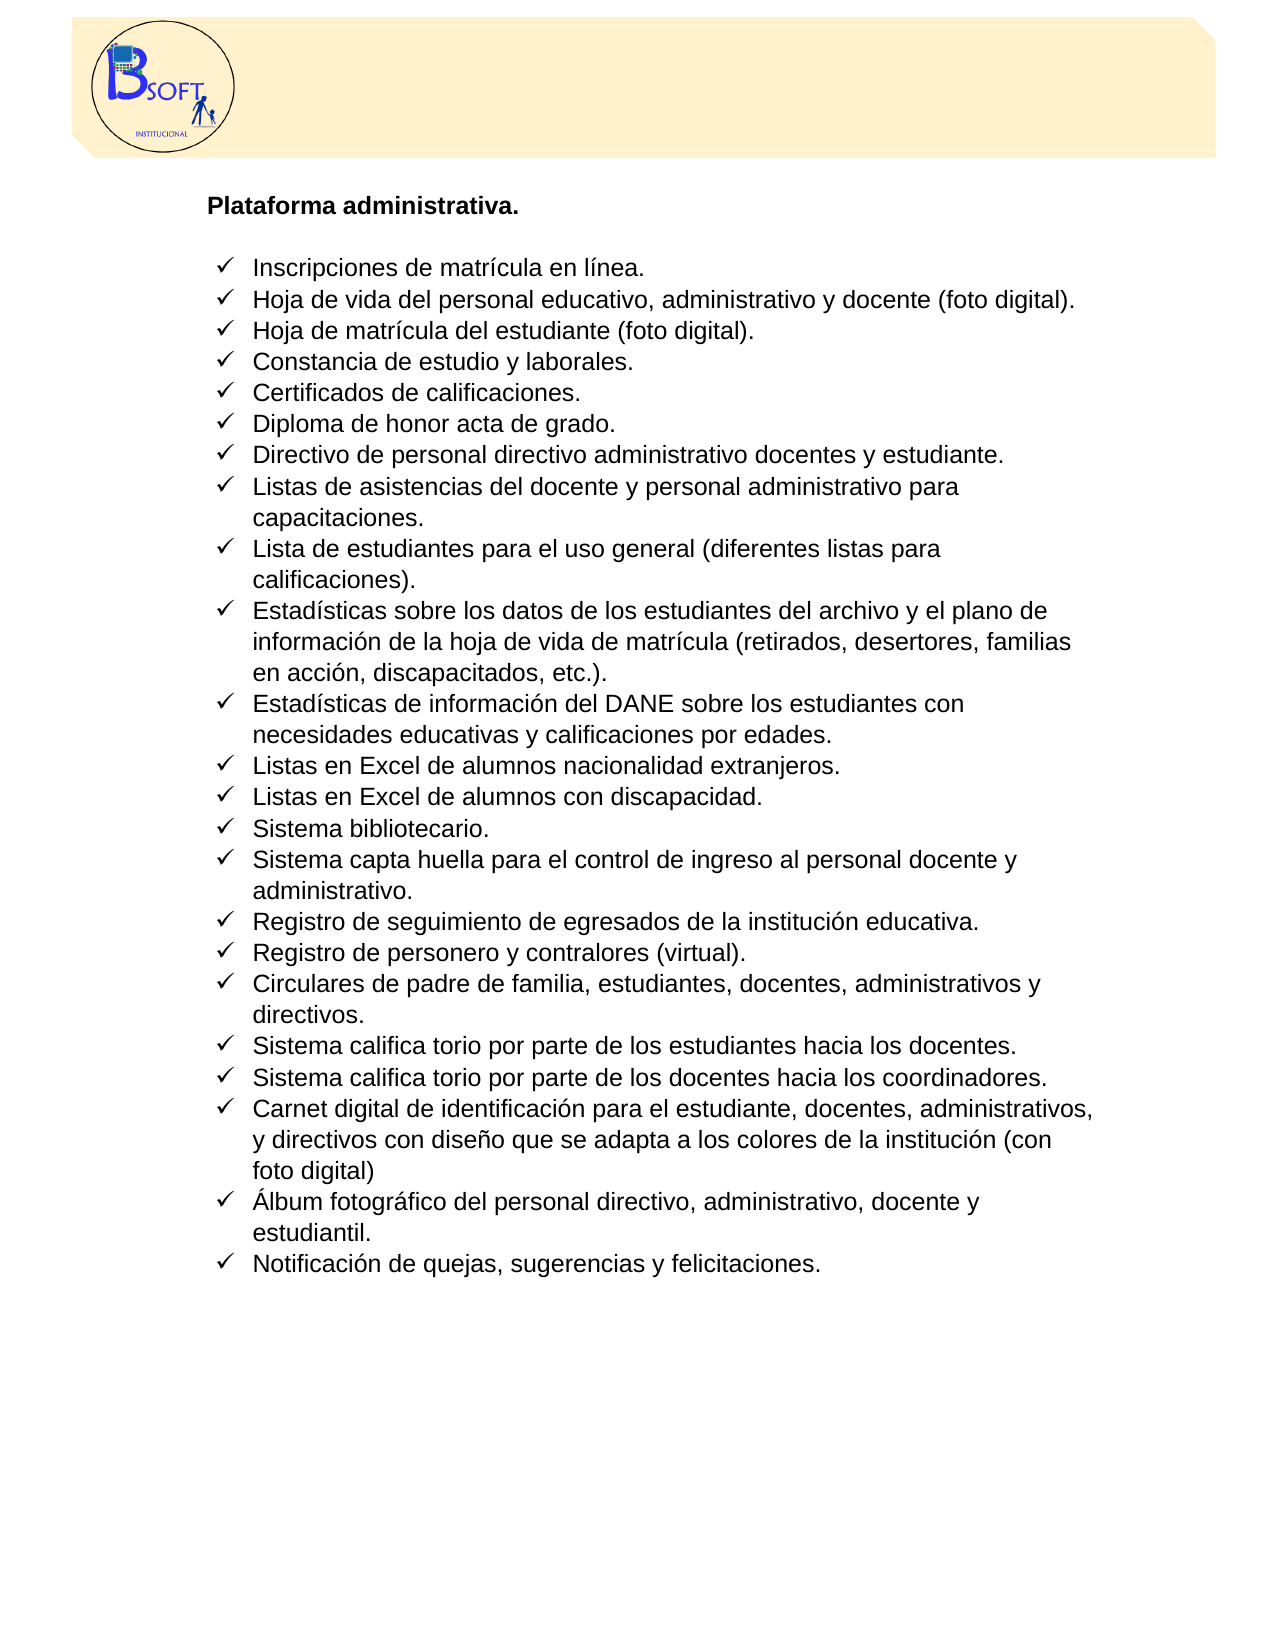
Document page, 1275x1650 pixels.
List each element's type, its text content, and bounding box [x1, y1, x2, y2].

list Diploma de honor acta de grado. [215, 409, 1098, 438]
list Estadísticas de información del DANE sobre los estudiantes con necesidades educativas y calificaciones por edades. [215, 689, 1098, 749]
list Hoja de matrícula del estudiante (foto digital). [215, 316, 1098, 344]
list Sistema bibliotecario. [215, 813, 1098, 842]
list Hoja de vida del personal educativo, administrativo y docente (foto digital). [215, 284, 1098, 313]
list Sistema capta huella para el control de ingreso al personal docente y administrativo. [215, 845, 1098, 904]
list Listas en Excel de alumnos nacionalidad extranjeros. [215, 751, 1098, 780]
list Lista de estudiantes para el uso general (diferentes listas para calificaciones). [215, 534, 1098, 593]
list Álbum fotográfico del personal directivo, administrativo, docente y estudiantil. [215, 1187, 1098, 1247]
list Sistema califica torio por parte de los docentes hacia los coordinadores. [215, 1062, 1098, 1091]
list Circulares de padre de familia, estudiantes, docentes, administrativos y directivos. [215, 969, 1098, 1029]
list Directivo de personal directivo administrativo docentes y estudiante. [215, 440, 1098, 469]
list Estadísticas sobre los datos de los estudiantes del archivo y el plano de información de la hoja de vida de matrícula (retirados, desertores, familias en acción, discapacitados, etc.). [215, 596, 1098, 687]
list Listas de asistencias del docente y personal administrativo para capacitaciones. [215, 471, 1098, 531]
list Carnet digital de identificación para el estudiante, docentes, administrativos, y directivos con diseño que se adapta a los colores de la institución (con foto digital) [215, 1094, 1098, 1184]
list Sistema califica torio por parte de los estudiantes hacia los docentes. [215, 1031, 1098, 1060]
list Registro de seguimiento de egresados de la institución educativa. [215, 907, 1098, 936]
picture [66, 13, 260, 159]
list Constancia de estudio y laborales. [215, 347, 1098, 376]
list Certificados de calificaciones. [215, 378, 1098, 407]
list Inscripciones de matrícula en línea. [215, 253, 1098, 282]
list Registro de personero y contralores (virtual). [215, 938, 1098, 967]
list Listas en Excel de alumnos con discapacidad. [215, 782, 1098, 811]
list Plataforma administrativa. [207, 191, 1098, 220]
list Notificación de quejas, sugerencias y felicitaciones. [215, 1249, 1098, 1278]
